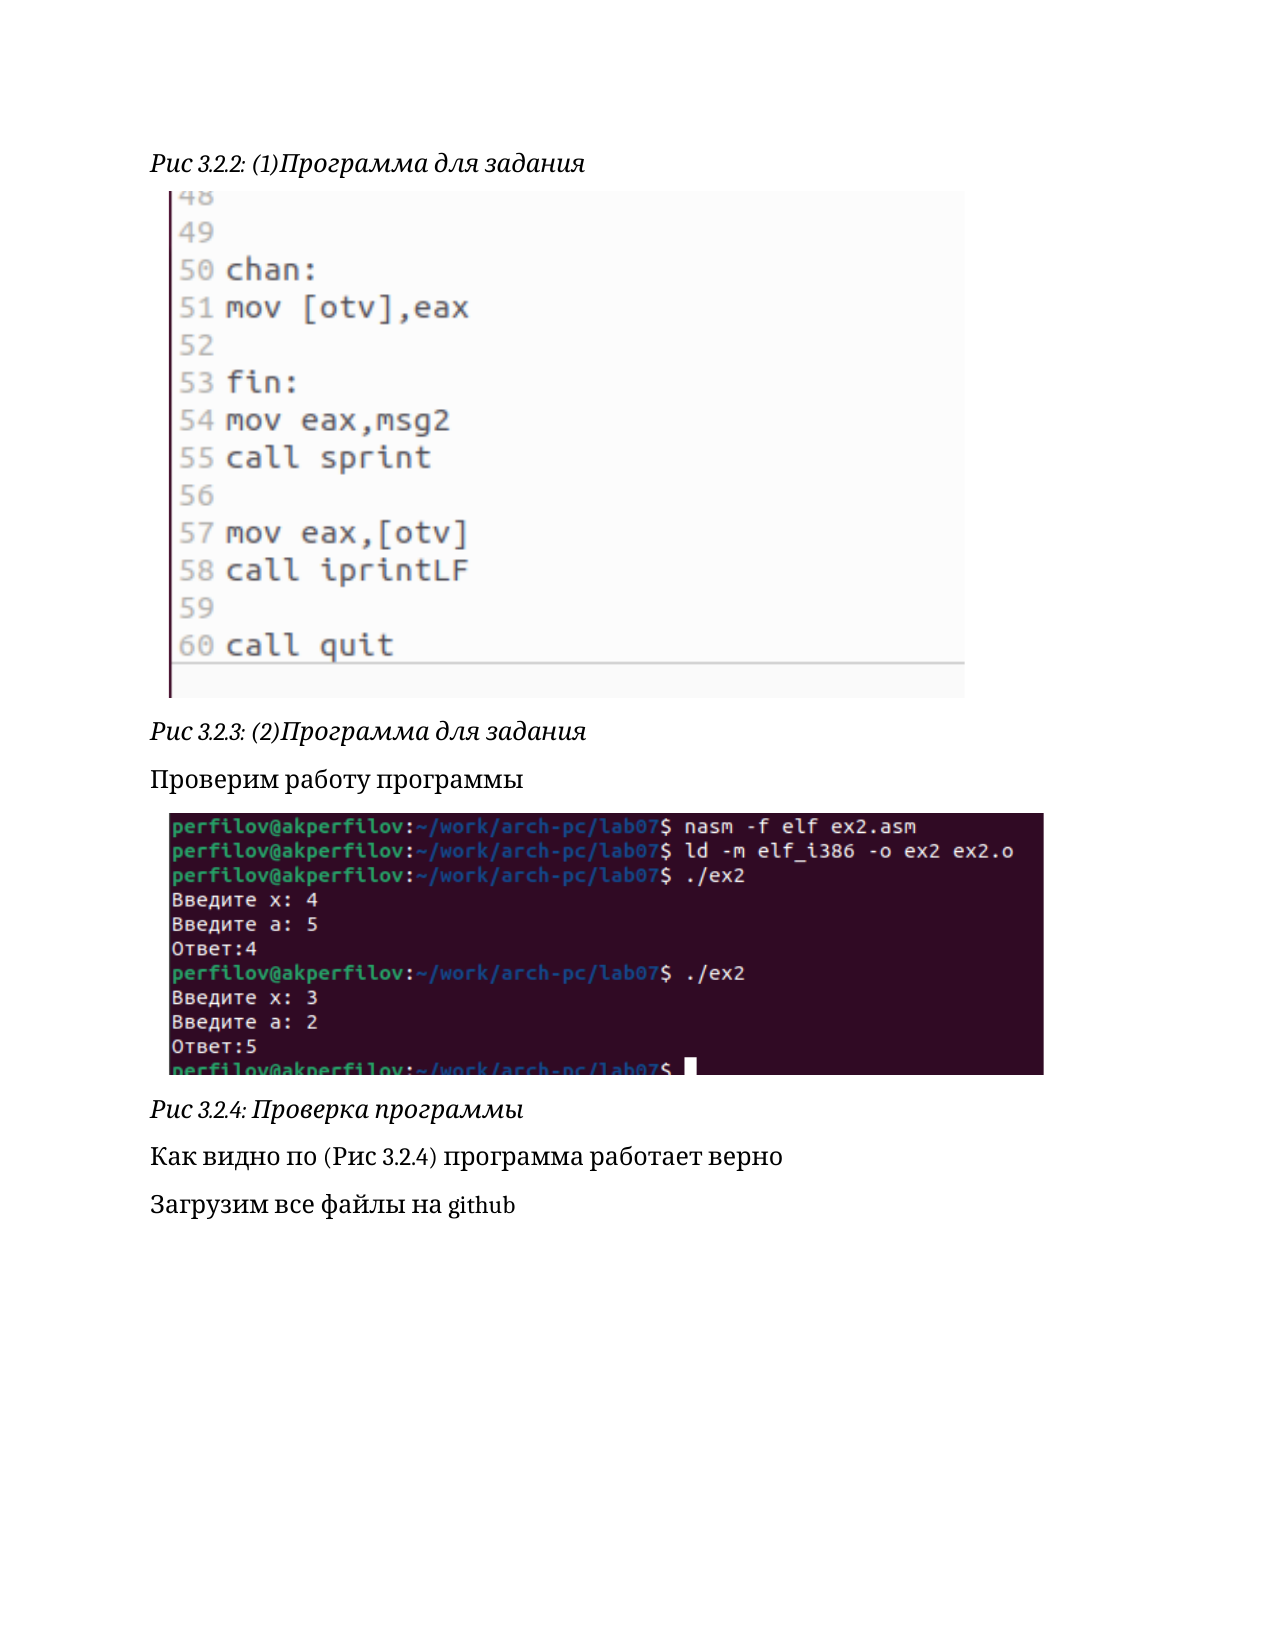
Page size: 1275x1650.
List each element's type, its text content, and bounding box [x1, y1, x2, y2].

text Загрузим все файлы на github [150, 1191, 1125, 1219]
text Рис 3.2.4: Проверка программы [150, 1096, 1125, 1124]
picture [168, 191, 965, 698]
text Рис 3.2.2: (1)Программа для задания [150, 150, 1125, 179]
text Как видно по (Рис 3.2.4) программа работает верно [150, 1143, 1125, 1172]
text Рис 3.2.3: (2)Программа для задания [150, 718, 1125, 747]
text Проверим работу программы [150, 766, 1125, 794]
picture [168, 813, 1044, 1075]
